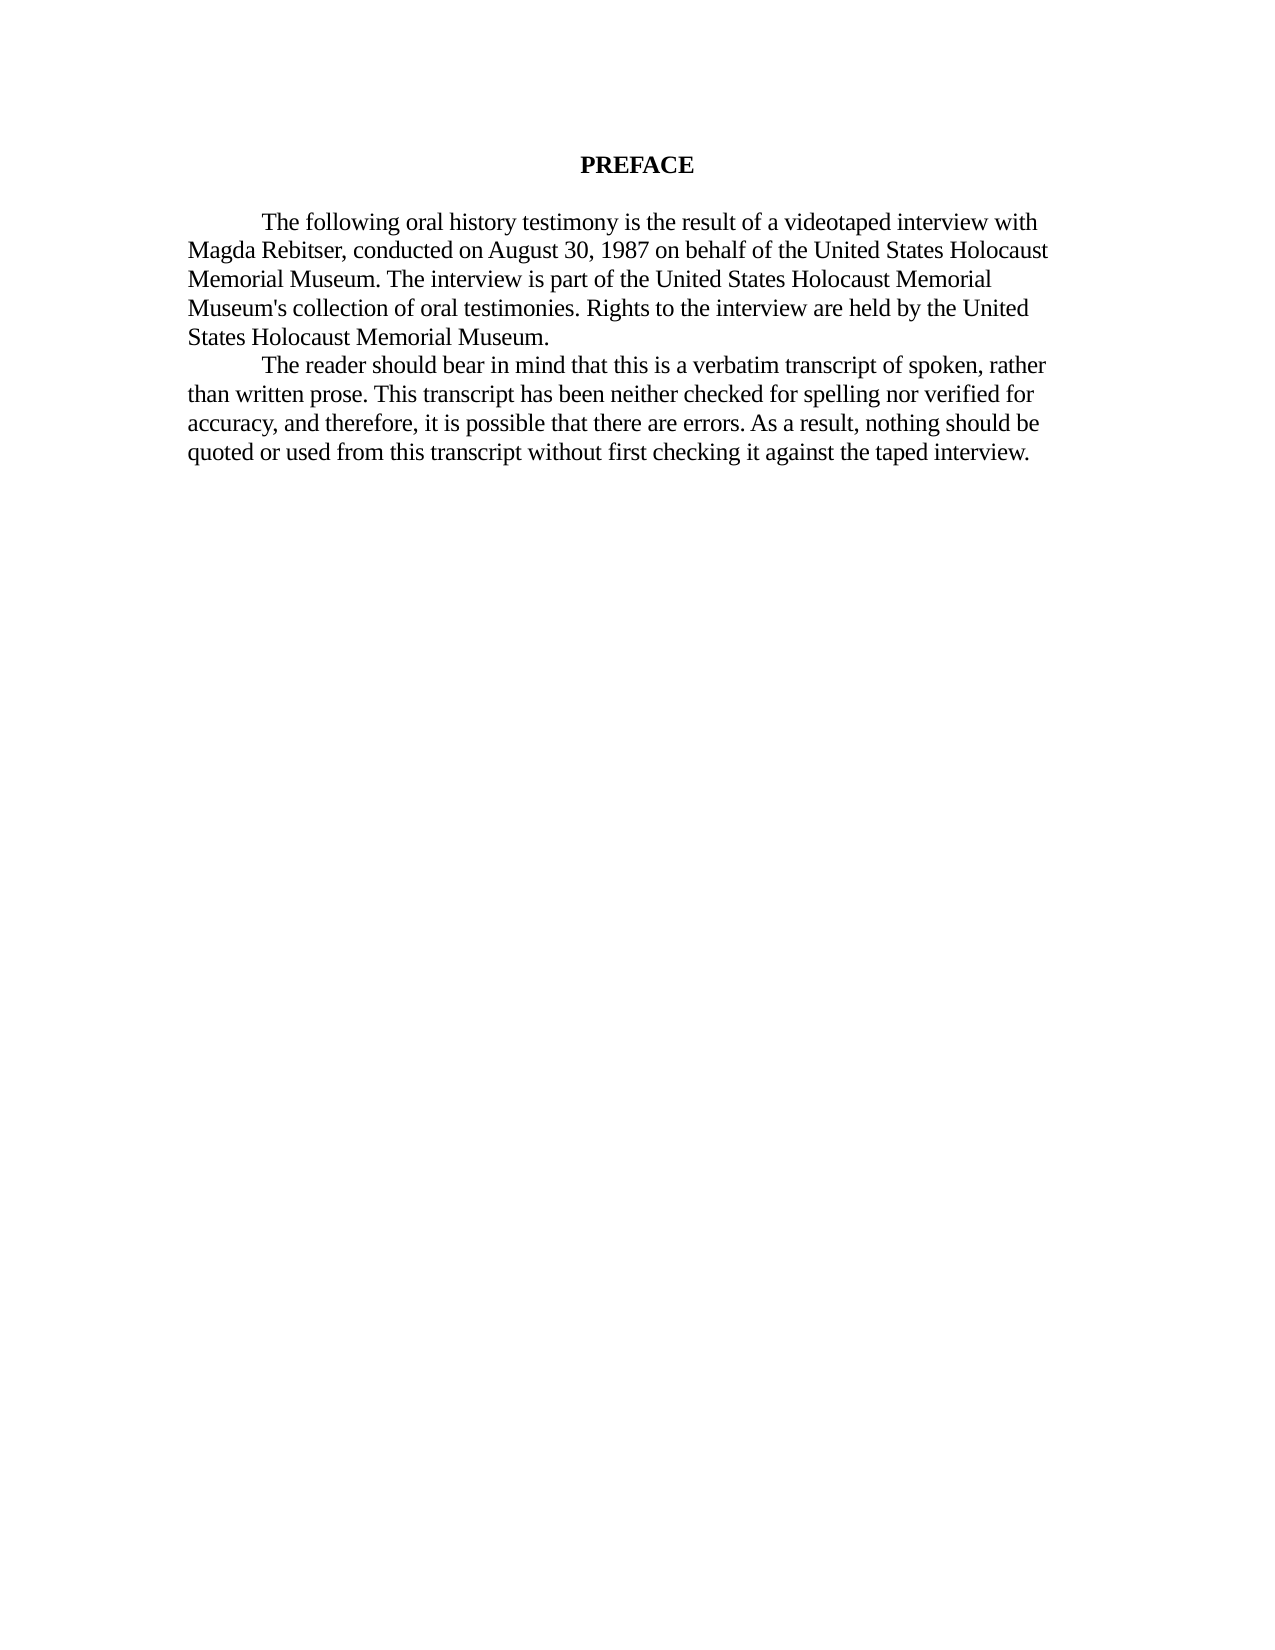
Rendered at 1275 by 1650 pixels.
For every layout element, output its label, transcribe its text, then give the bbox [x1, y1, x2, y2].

text RG-50.031*0059PREFACE [187, 150, 1087, 179]
text The reader should bear in mind that this is a verbatim transcript of spoken, rather than written prose. This transcript has been neither checked for spelling nor verified for accuracy, and therefore, it is possible that there are errors. As a result, nothing should be quoted or used from this transcript without first checking it against the taped interview. [187, 351, 1087, 466]
text The following oral history testimony is the result of a videotaped interview with Magda Rebitser, conducted on August 30, 1987 on behalf of the United States Holocaust Memorial Museum. The interview is part of the United States Holocaust Memorial Museum's collection of oral testimonies. Rights to the interview are held by the United States Holocaust Memorial Museum. [187, 207, 1087, 351]
